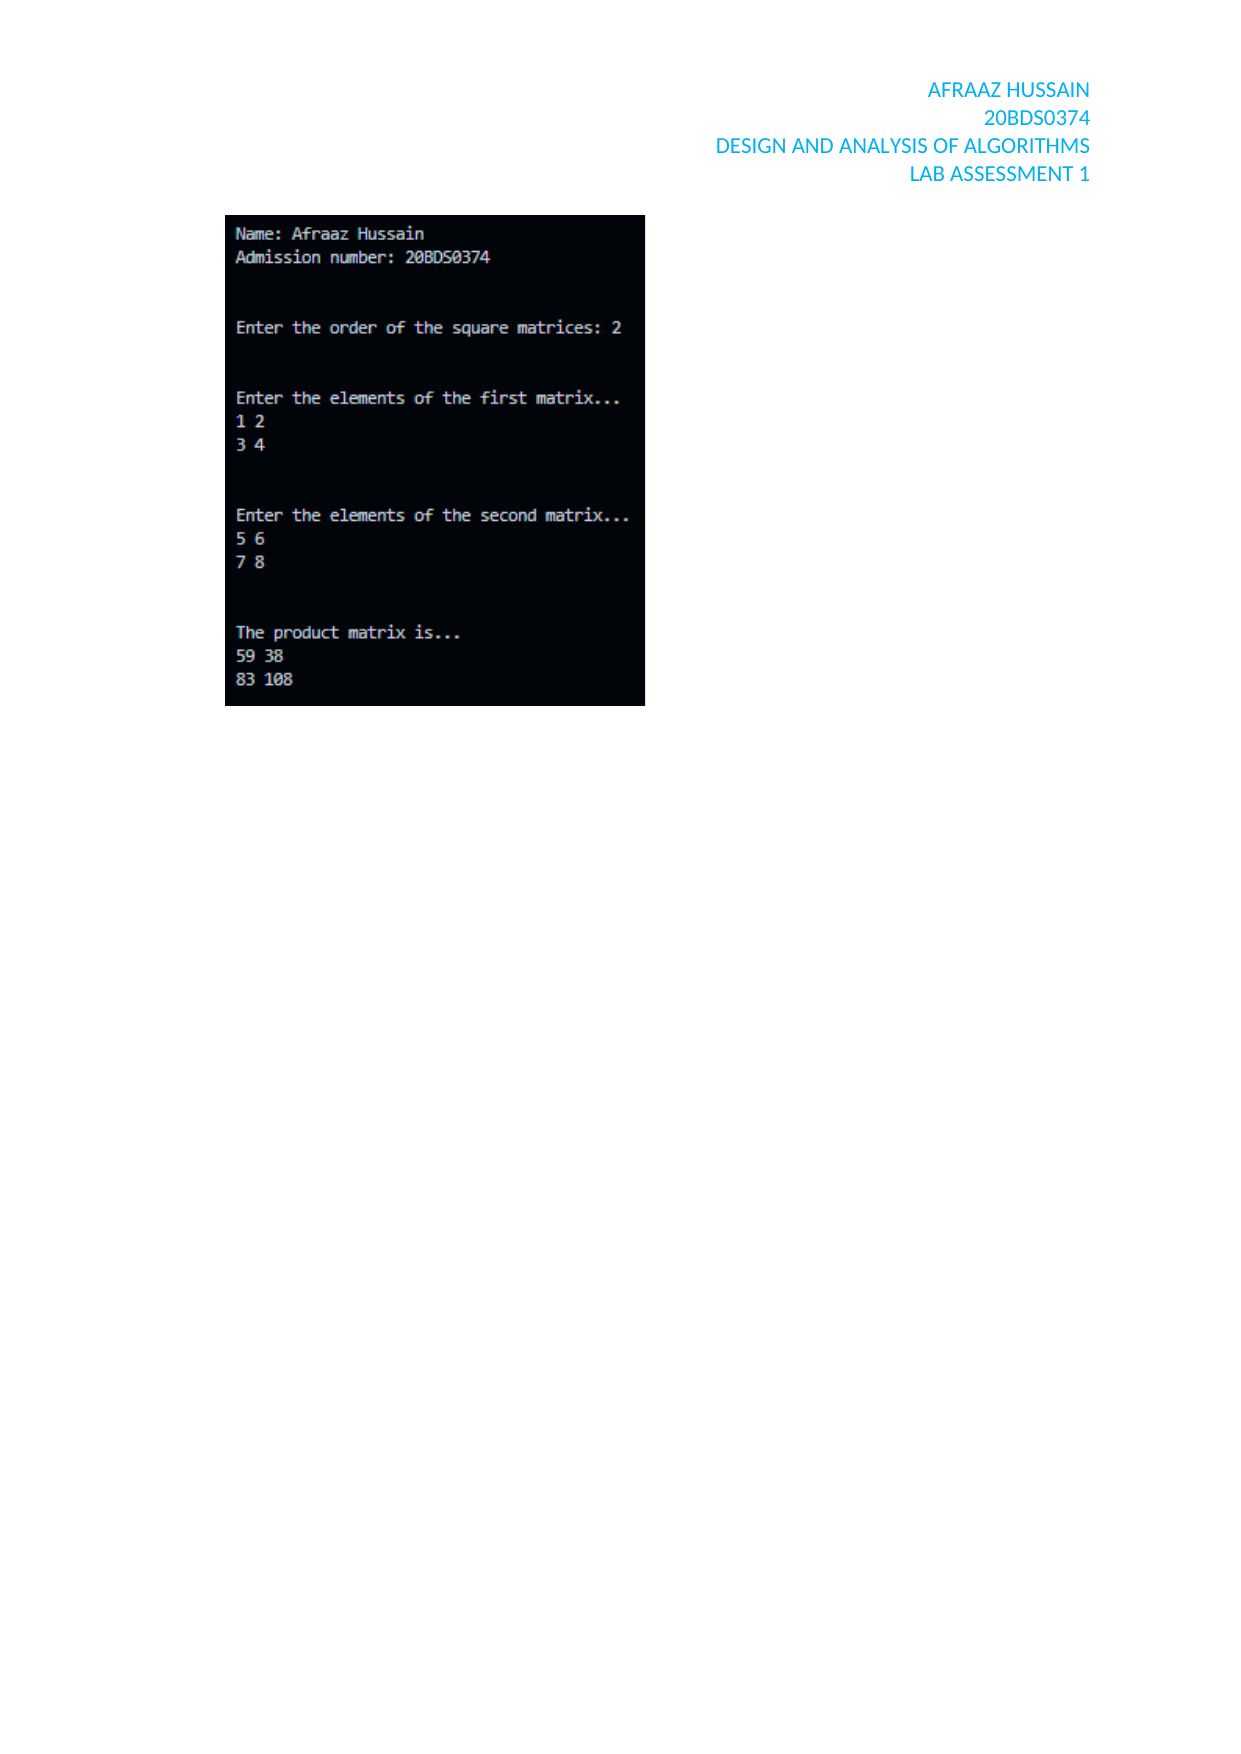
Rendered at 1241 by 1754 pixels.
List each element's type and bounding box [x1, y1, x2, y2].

picture [225, 215, 646, 706]
